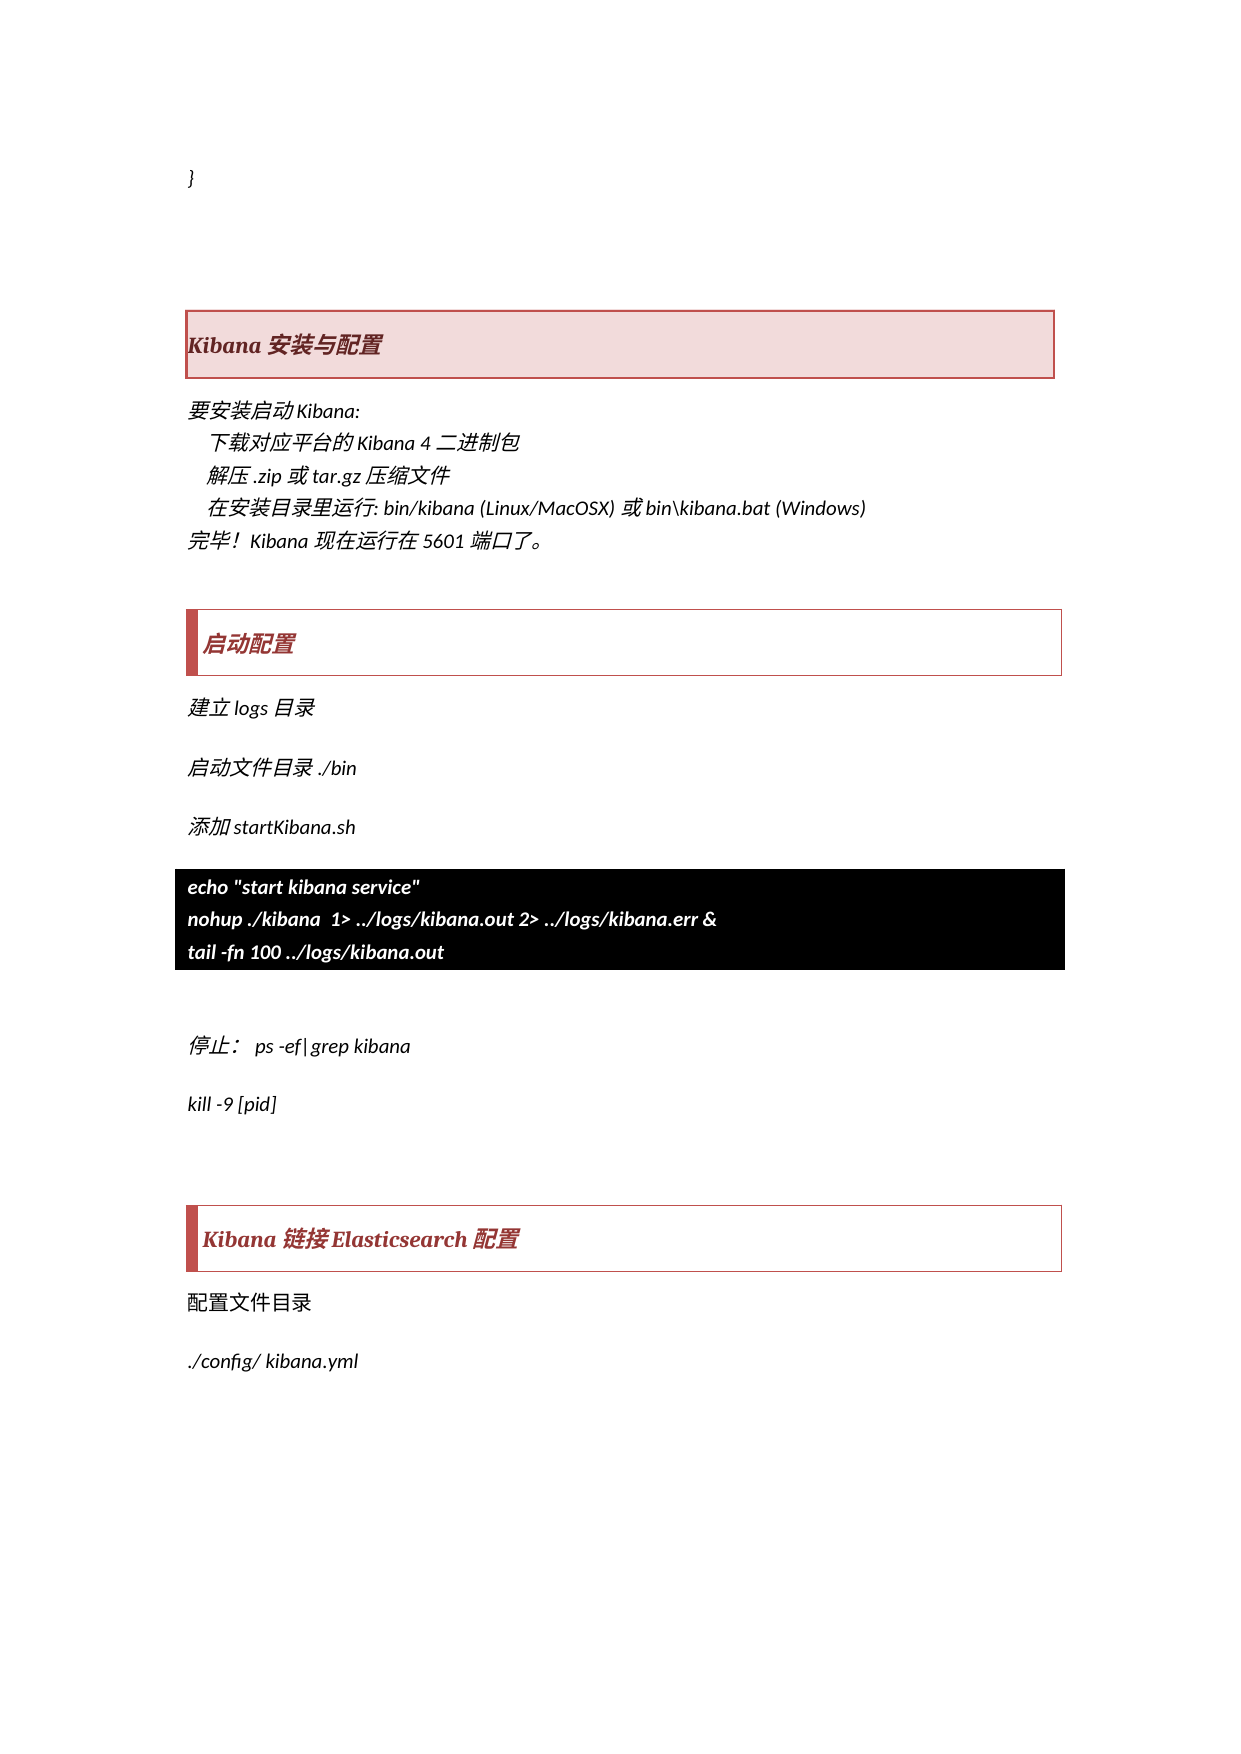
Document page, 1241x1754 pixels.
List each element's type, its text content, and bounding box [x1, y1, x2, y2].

text 在安装目录里运行: bin/kibana (Linux/MacOSX) 或 bin\kibana.bat (Windows) [187, 491, 1053, 523]
text ./config/ kibana.yml [187, 1345, 1053, 1377]
subtitle Kibana 安装与配置 [188, 312, 1053, 377]
text 添加startKibana.sh [187, 809, 1053, 842]
text kill -9 [pid] [187, 1088, 1053, 1120]
text 启动文件目录 ./bin [187, 750, 1053, 782]
text 下载对应平台的 Kibana 4 二进制包 [187, 426, 1053, 458]
text 建立 logs目录 [187, 690, 1053, 723]
text 要安装启动 Kibana: [187, 393, 1053, 426]
subtitle Kibana链接Elasticsearch配置 [198, 1206, 1061, 1271]
text 解压 .zip 或 tar.gz 压缩文件 [187, 458, 1053, 491]
table_header echo "start kibana service" nohup ./kibana 1> ../logs/kibana.out 2> ../logs/kibana.err & tail -fn 100 ../logs/kibana.out [177, 871, 1063, 968]
text } [187, 162, 1053, 194]
subtitle 启动配置 [198, 610, 1061, 675]
text 完毕！Kibana 现在运行在 5601 端口了。 [187, 523, 1053, 556]
text 配置文件目录 [187, 1286, 1053, 1318]
text 停止： ps -ef|grep kibana [187, 1028, 1053, 1061]
